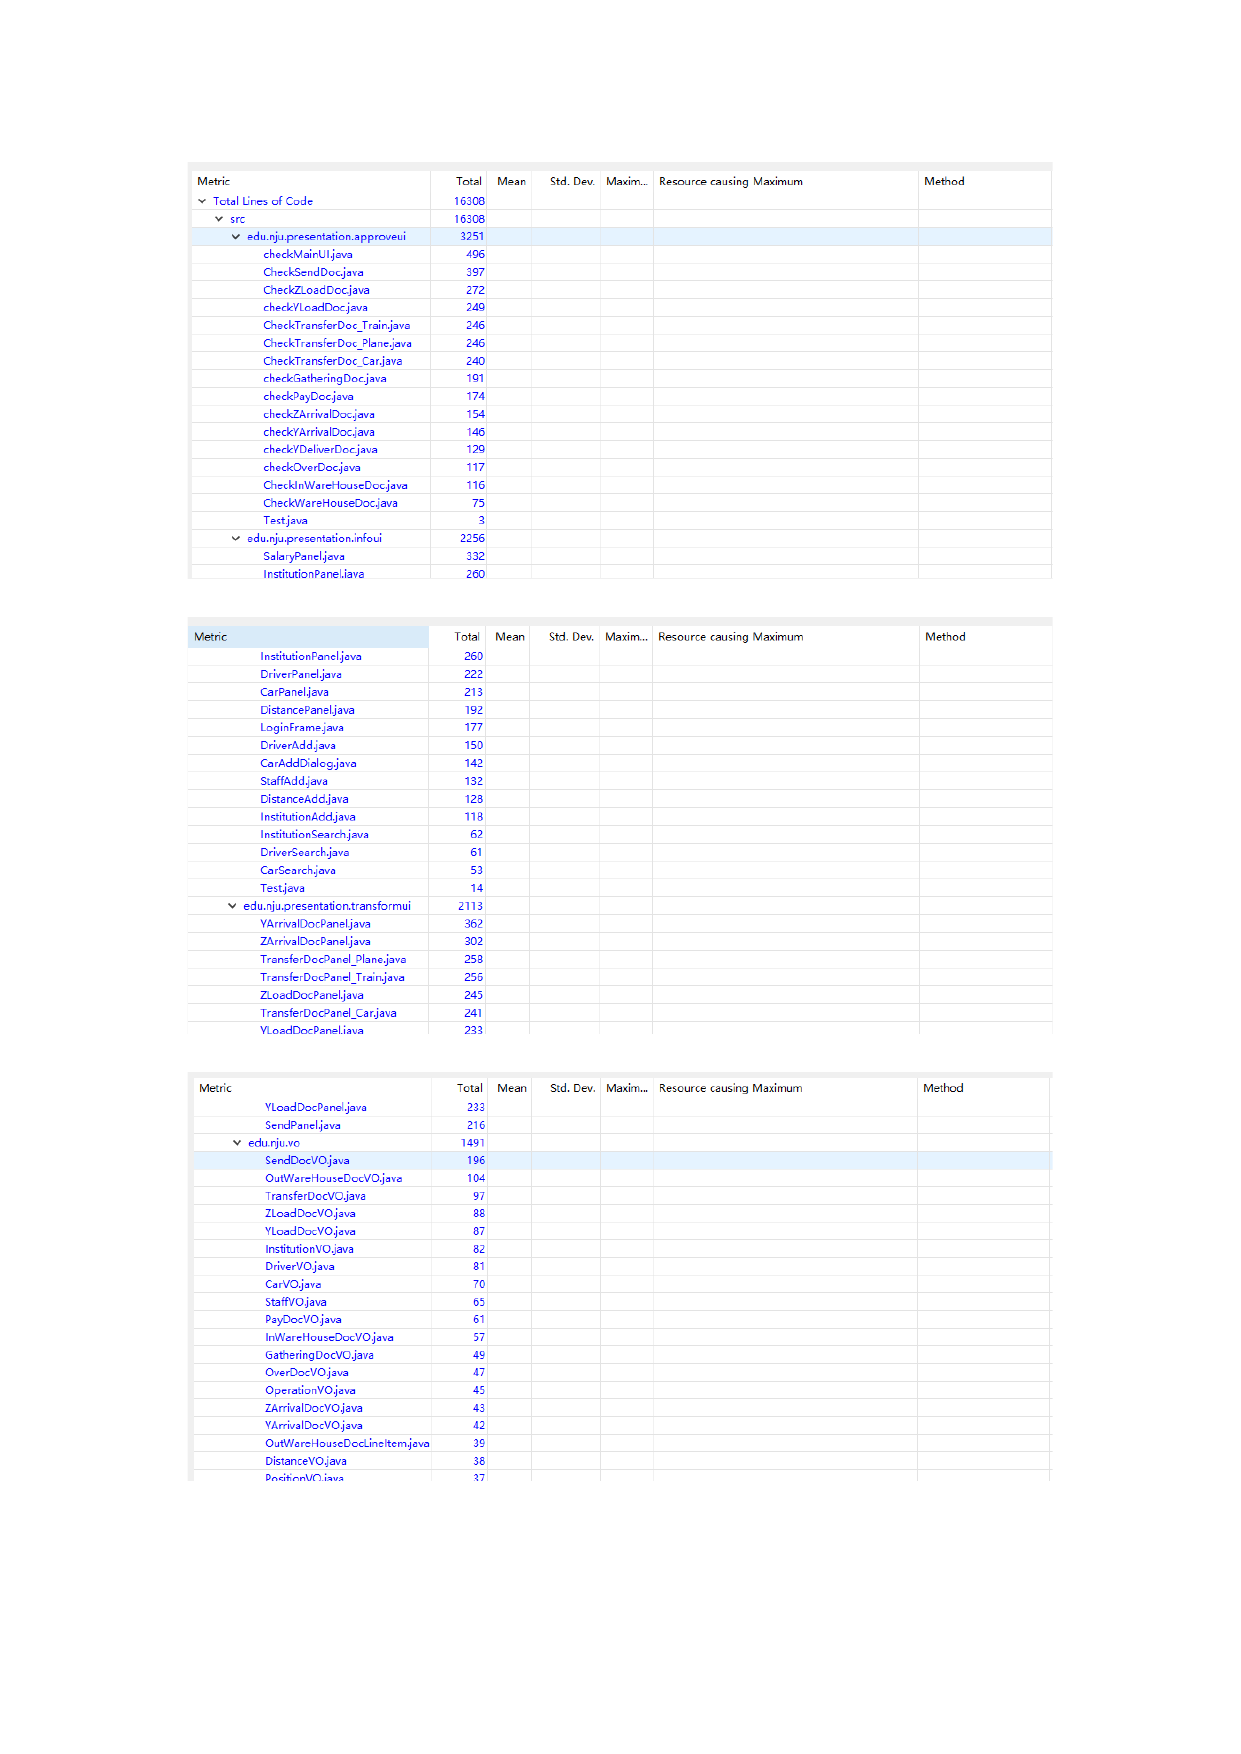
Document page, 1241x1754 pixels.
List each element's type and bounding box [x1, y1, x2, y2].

picture [187, 617, 1053, 1034]
picture [187, 162, 1053, 579]
picture [187, 1072, 1053, 1481]
